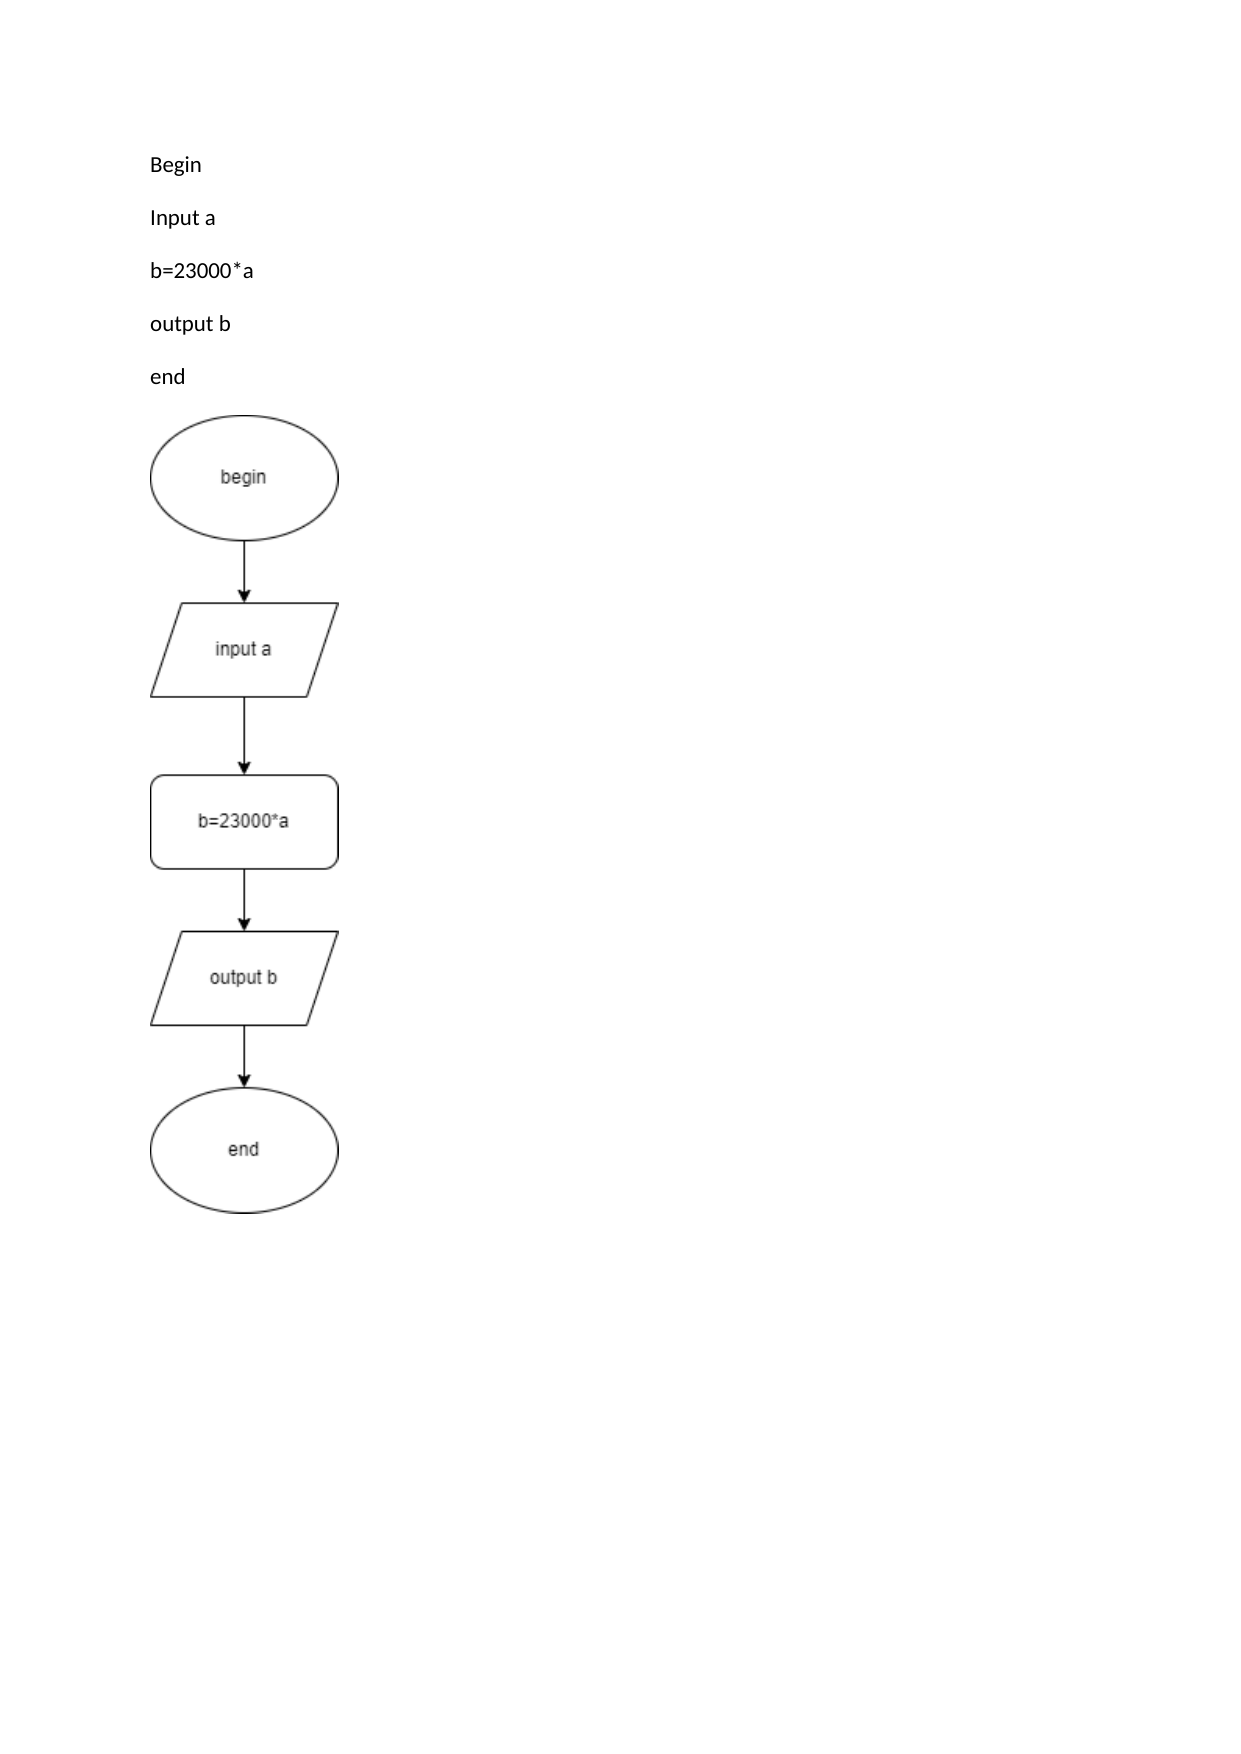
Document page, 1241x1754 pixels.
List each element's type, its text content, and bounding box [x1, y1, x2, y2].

picture [150, 415, 339, 1214]
text output b [150, 309, 1090, 337]
text end [150, 362, 1090, 390]
text Begin [150, 150, 1090, 178]
text b=23000*a [150, 256, 1090, 284]
text Input a [150, 203, 1090, 231]
